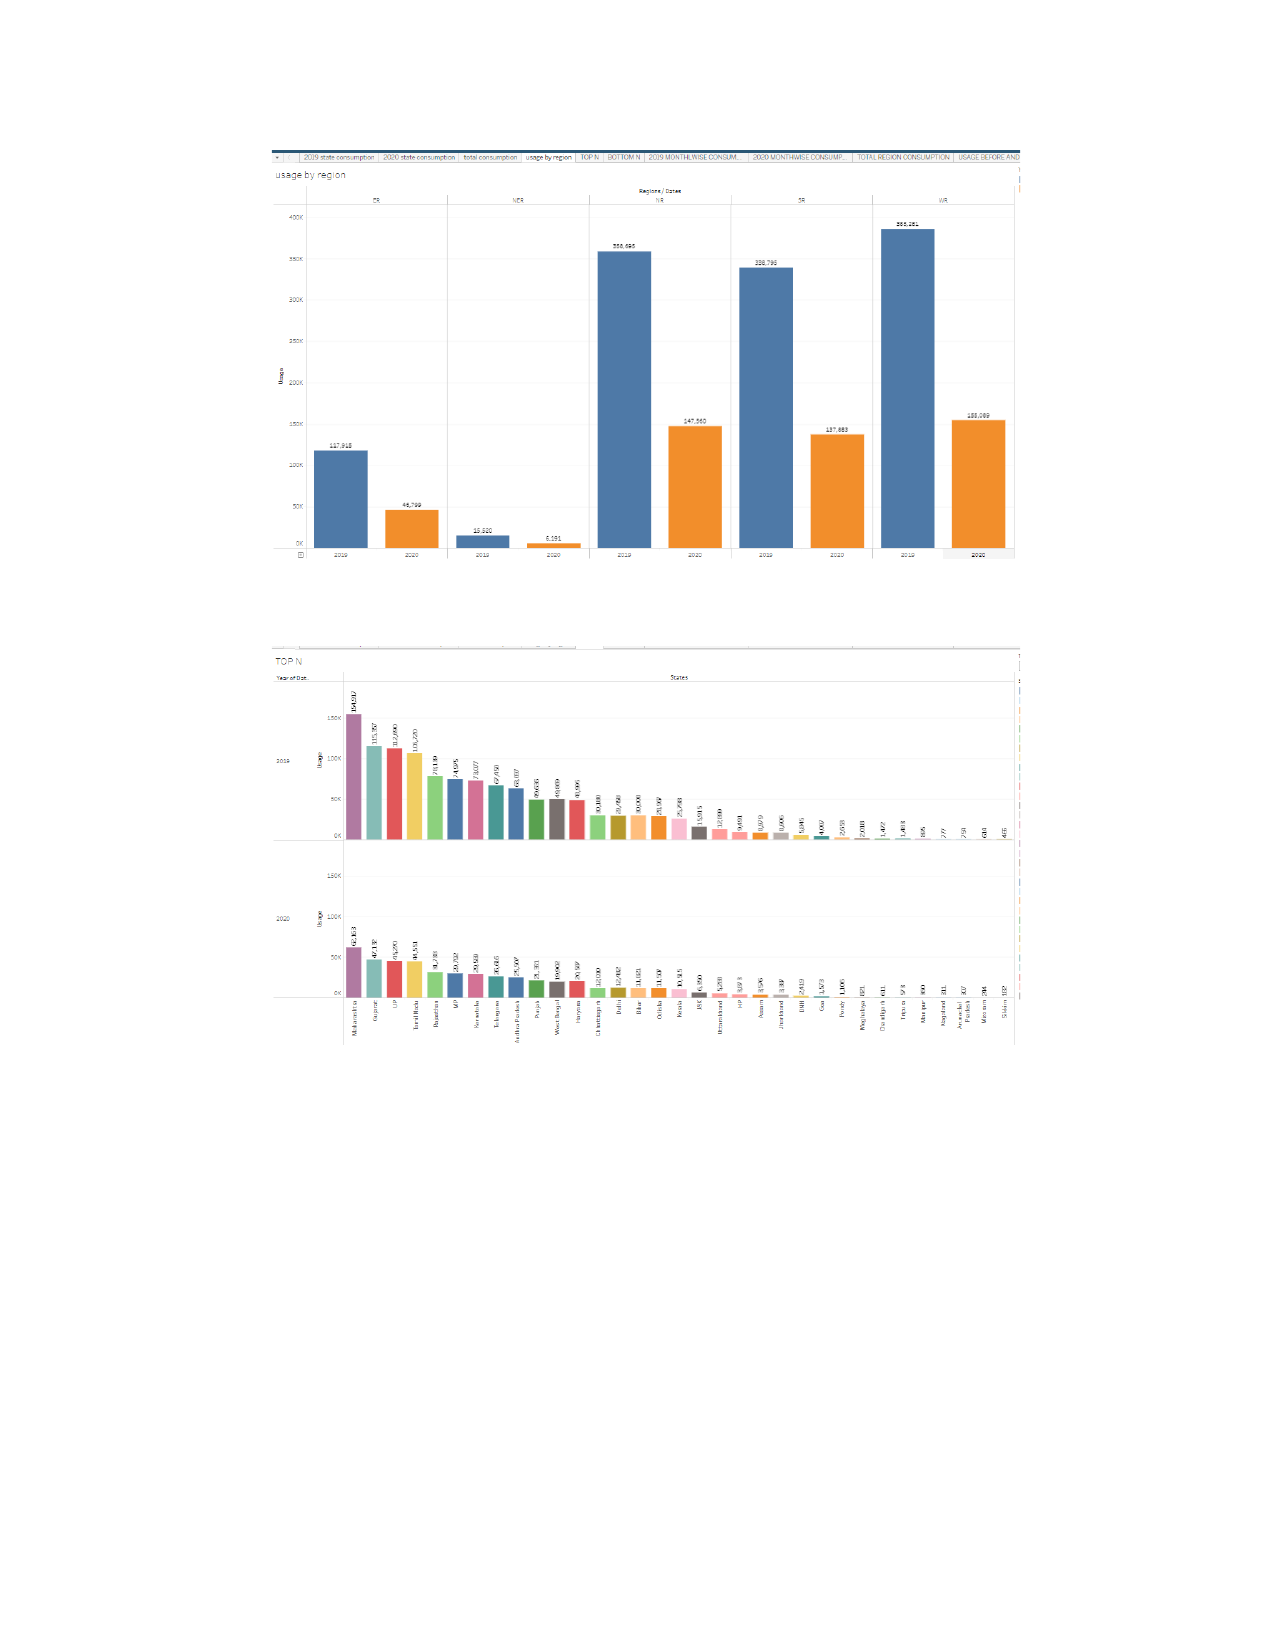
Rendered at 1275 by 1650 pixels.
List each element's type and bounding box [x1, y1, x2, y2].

picture [271, 150, 1021, 560]
picture [271, 646, 1021, 1045]
